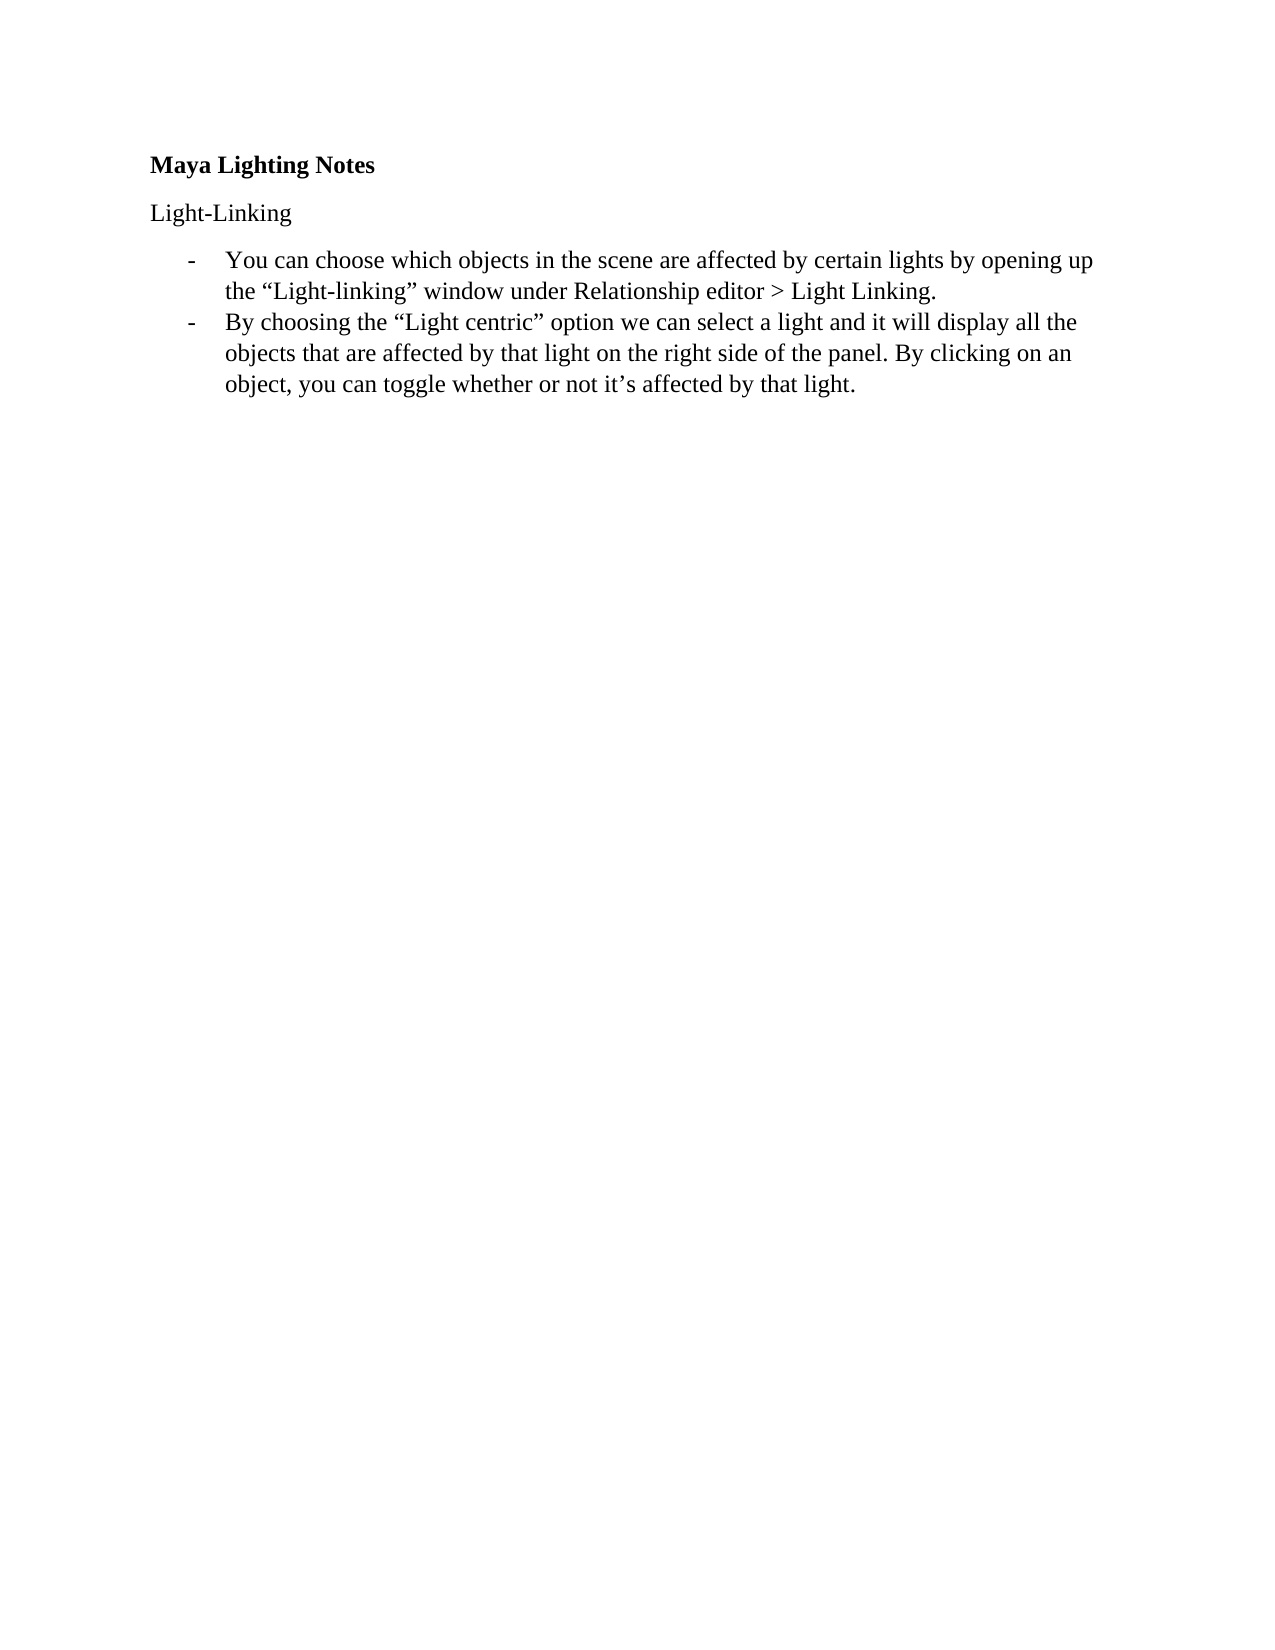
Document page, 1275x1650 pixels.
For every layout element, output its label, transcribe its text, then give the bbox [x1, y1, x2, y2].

list By choosing the “Light centric” option we can select a light and it will display all the objects that are affected by that light on the right side of the panel. By clicking on an object, you can toggle whether or not it’s affected by that light. [187, 307, 1125, 398]
text Maya Lighting Notes [150, 150, 1125, 179]
list You can choose which objects in the scene are affected by certain lights by opening up the “Light-linking” window under Relationship editor > Light Linking. [187, 245, 1125, 305]
text Light-Linking [150, 198, 1125, 226]
